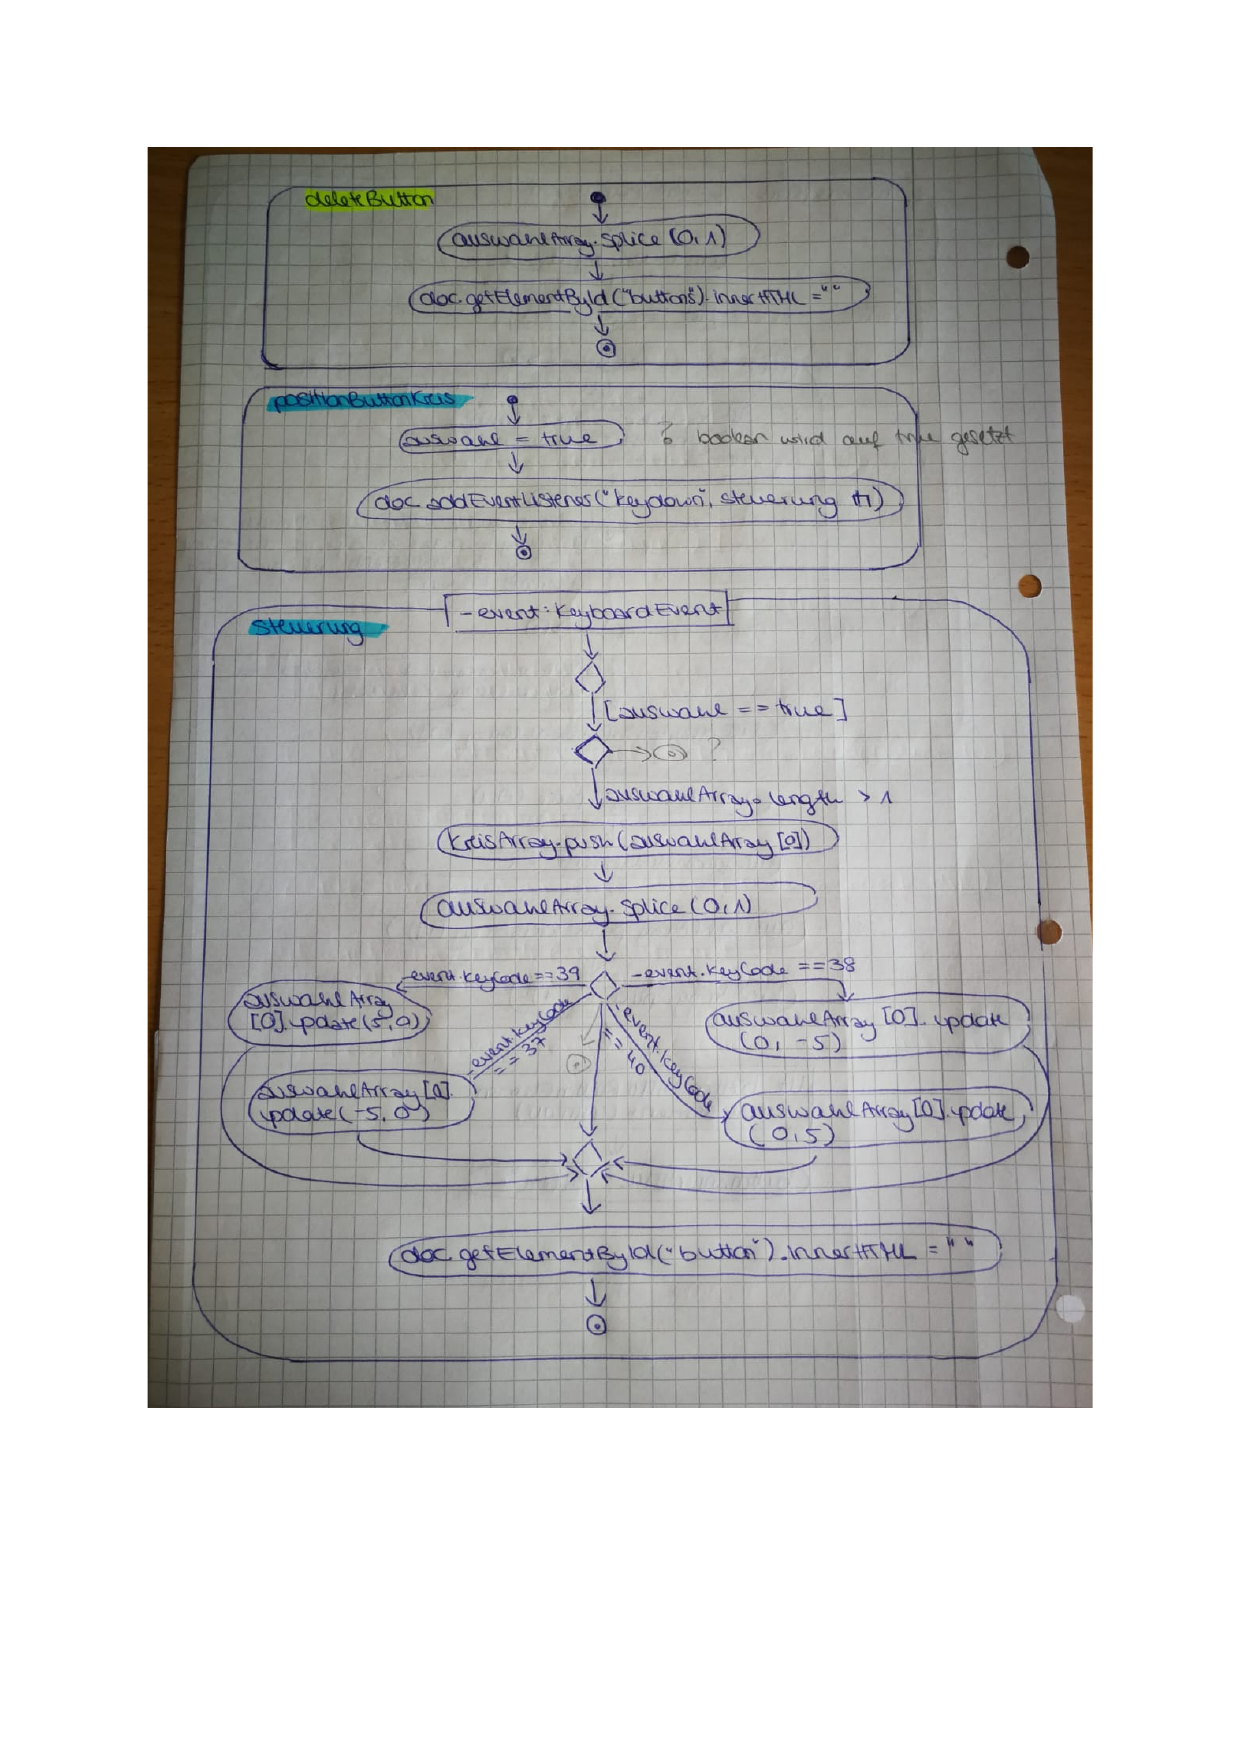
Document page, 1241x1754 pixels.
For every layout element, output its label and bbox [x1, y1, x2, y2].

picture [147, 147, 1093, 1408]
